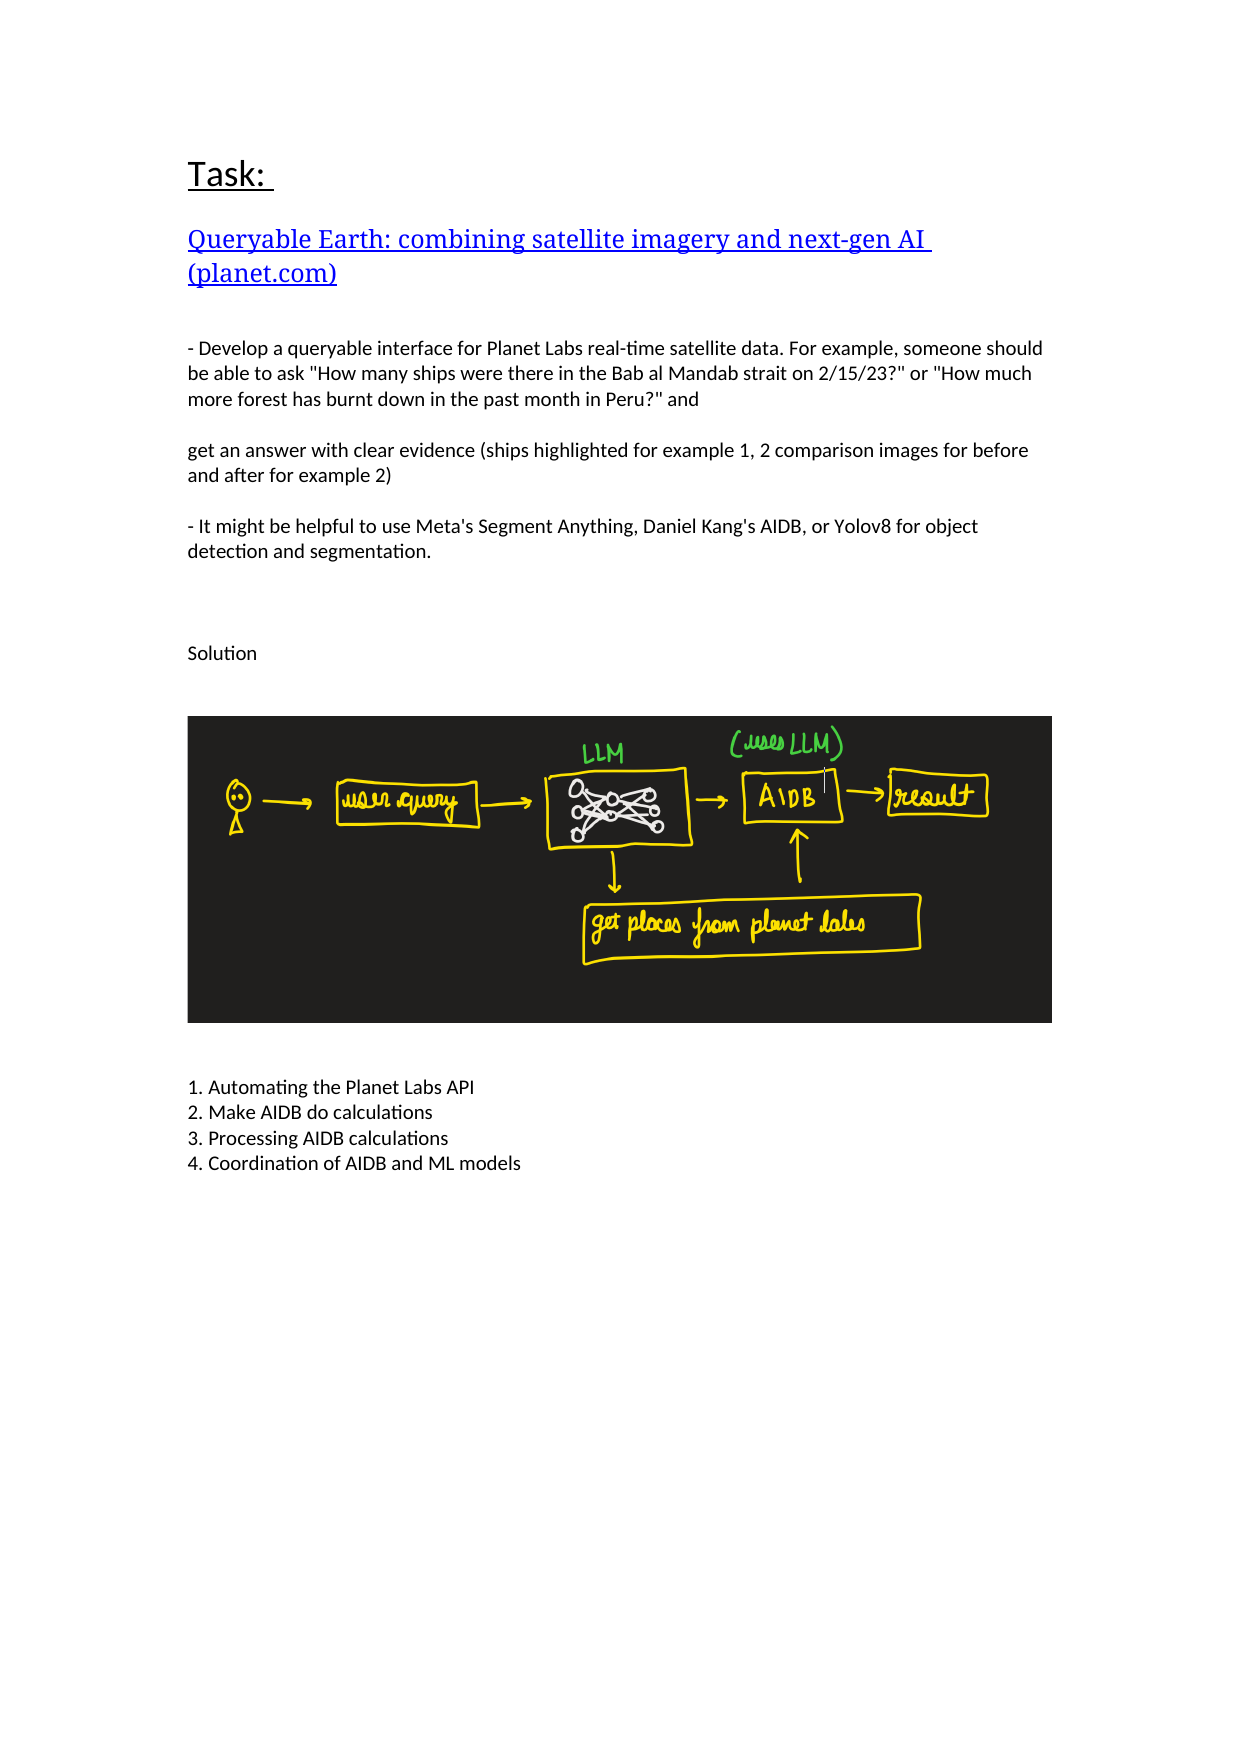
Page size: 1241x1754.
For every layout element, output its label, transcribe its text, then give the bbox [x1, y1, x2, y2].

text - Develop a queryable interface for Planet Labs real-time satellite data. For example, someone should be able to ask "How many ships were there in the Bab al Mandab strait on 2/15/23?" or "How much more forest has burnt down in the past month in Peru?" and [187, 335, 1053, 411]
text Queryable Earth: combining satellite imagery and next-gen AI (planet.com) [187, 221, 1053, 289]
text - It might be helpful to use Meta's Segment Anything, Daniel Kang's AIDB, or Yolov8 for object detection and segmentation. [187, 513, 1053, 564]
list Processing AIDB calculations [187, 1125, 1053, 1150]
list Make AIDB do calculations [187, 1099, 1053, 1125]
text Solution [187, 640, 1053, 666]
text Task: [187, 150, 1053, 196]
picture [187, 716, 1052, 1023]
text get an answer with clear evidence (ships highlighted for example 1, 2 comparison images for before and after for example 2) [187, 437, 1053, 488]
list Coordination of AIDB and ML models [187, 1150, 1053, 1176]
list Automating the Planet Labs API [187, 1074, 1053, 1099]
